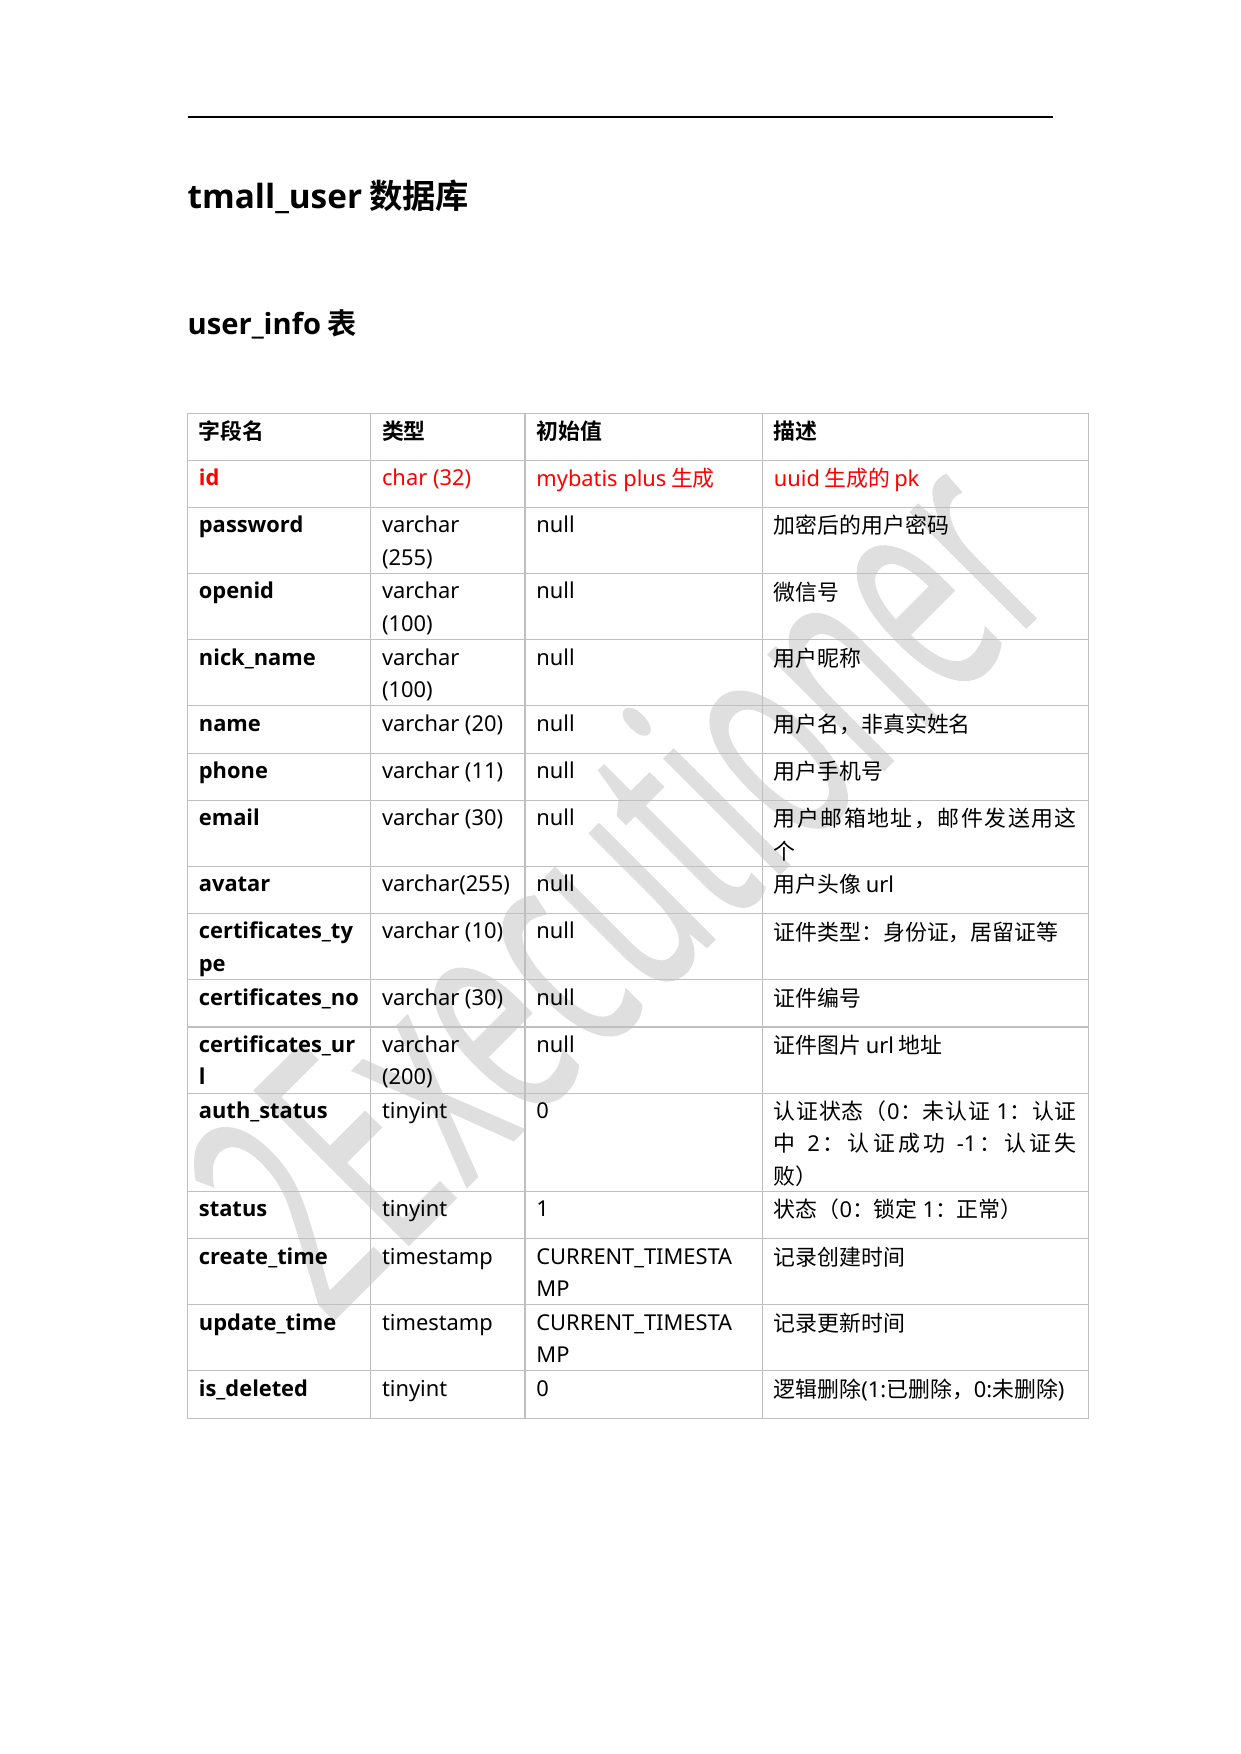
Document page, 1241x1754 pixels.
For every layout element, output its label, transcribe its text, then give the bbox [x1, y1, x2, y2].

table_cell id [188, 461, 370, 507]
table_cell tinyint [371, 1371, 524, 1418]
table_cell email [188, 801, 370, 866]
table_cell 微信号 [763, 574, 1088, 639]
table_cell varchar(255) [371, 867, 524, 913]
table_cell null [526, 508, 762, 573]
table_cell 证件图片url地址 [763, 1028, 1088, 1092]
table_cell mybatis plus生成 [526, 461, 762, 507]
table_header 字段名 [188, 414, 370, 460]
table_cell phone [188, 754, 370, 800]
table_cell create_time [188, 1239, 370, 1304]
table_cell 用户手机号 [763, 754, 1088, 800]
table_cell varchar (30) [371, 801, 524, 866]
table_cell varchar (11) [371, 754, 524, 800]
table_cell varchar (10) [371, 914, 524, 979]
table_cell null [526, 574, 762, 639]
table_cell varchar (100) [371, 640, 524, 705]
table_header 初始值 [526, 414, 762, 460]
table_cell certificates_url [188, 1028, 370, 1092]
table_cell CURRENT_TIMESTAMP [526, 1305, 762, 1370]
table_cell 状态（0：锁定 1：正常） [763, 1192, 1088, 1238]
table_cell password [188, 508, 370, 573]
table_cell update_time [188, 1305, 370, 1370]
table_cell 0 [526, 1094, 762, 1191]
table_cell 证件编号 [763, 980, 1088, 1026]
table_cell avatar [188, 867, 370, 913]
table_cell null [526, 980, 762, 1026]
table_cell timestamp [371, 1239, 524, 1304]
table_cell null [526, 640, 762, 705]
table_cell varchar (255) [371, 508, 524, 573]
table_cell null [526, 801, 762, 866]
table_cell tinyint [371, 1192, 524, 1238]
table_cell 用户头像url [763, 867, 1088, 913]
table_cell name [188, 706, 370, 752]
table_header 描述 [763, 414, 1088, 460]
table_cell 记录创建时间 [763, 1239, 1088, 1304]
subtitle tmall_user数据库 [187, 162, 1053, 227]
table_cell CURRENT_TIMESTAMP [526, 1239, 762, 1304]
table_cell 证件类型：身份证，居留证等 [763, 914, 1088, 979]
table_cell 0 [526, 1371, 762, 1418]
table_cell is_deleted [188, 1371, 370, 1418]
table_cell 用户昵称 [763, 640, 1088, 705]
table_cell null [526, 706, 762, 752]
table_cell 1 [526, 1192, 762, 1238]
table_cell certificates_no [188, 980, 370, 1026]
table_cell null [526, 754, 762, 800]
table_cell 用户名，非真实姓名 [763, 706, 1088, 752]
table_cell varchar (200) [371, 1028, 524, 1092]
table_cell nick_name [188, 640, 370, 705]
table_cell 加密后的用户密码 [763, 508, 1088, 573]
table_cell openid [188, 574, 370, 639]
table_cell varchar (30) [371, 980, 524, 1026]
table_cell timestamp [371, 1305, 524, 1370]
table_cell uuid生成的pk [763, 461, 1088, 507]
table_cell tinyint [371, 1094, 524, 1191]
table_cell 认证状态（0：未认证 1：认证中 2：认证成功 -1：认证失败） [763, 1094, 1088, 1191]
table_cell 记录更新时间 [763, 1305, 1088, 1370]
table_cell 用户邮箱地址，邮件发送用这个 [763, 801, 1088, 866]
table_cell null [526, 1028, 762, 1092]
table_cell null [526, 867, 762, 913]
table_cell varchar (20) [371, 706, 524, 752]
table_cell char (32) [371, 461, 524, 507]
table_cell auth_status [188, 1094, 370, 1191]
subtitle user_info表 [187, 289, 1053, 354]
table_cell certificates_type [188, 914, 370, 979]
table_cell 逻辑删除(1:已删除，0:未删除) [763, 1371, 1088, 1418]
table_cell varchar (100) [371, 574, 524, 639]
table_header 类型 [371, 414, 524, 460]
table_cell status [188, 1192, 370, 1238]
table_cell null [526, 914, 762, 979]
